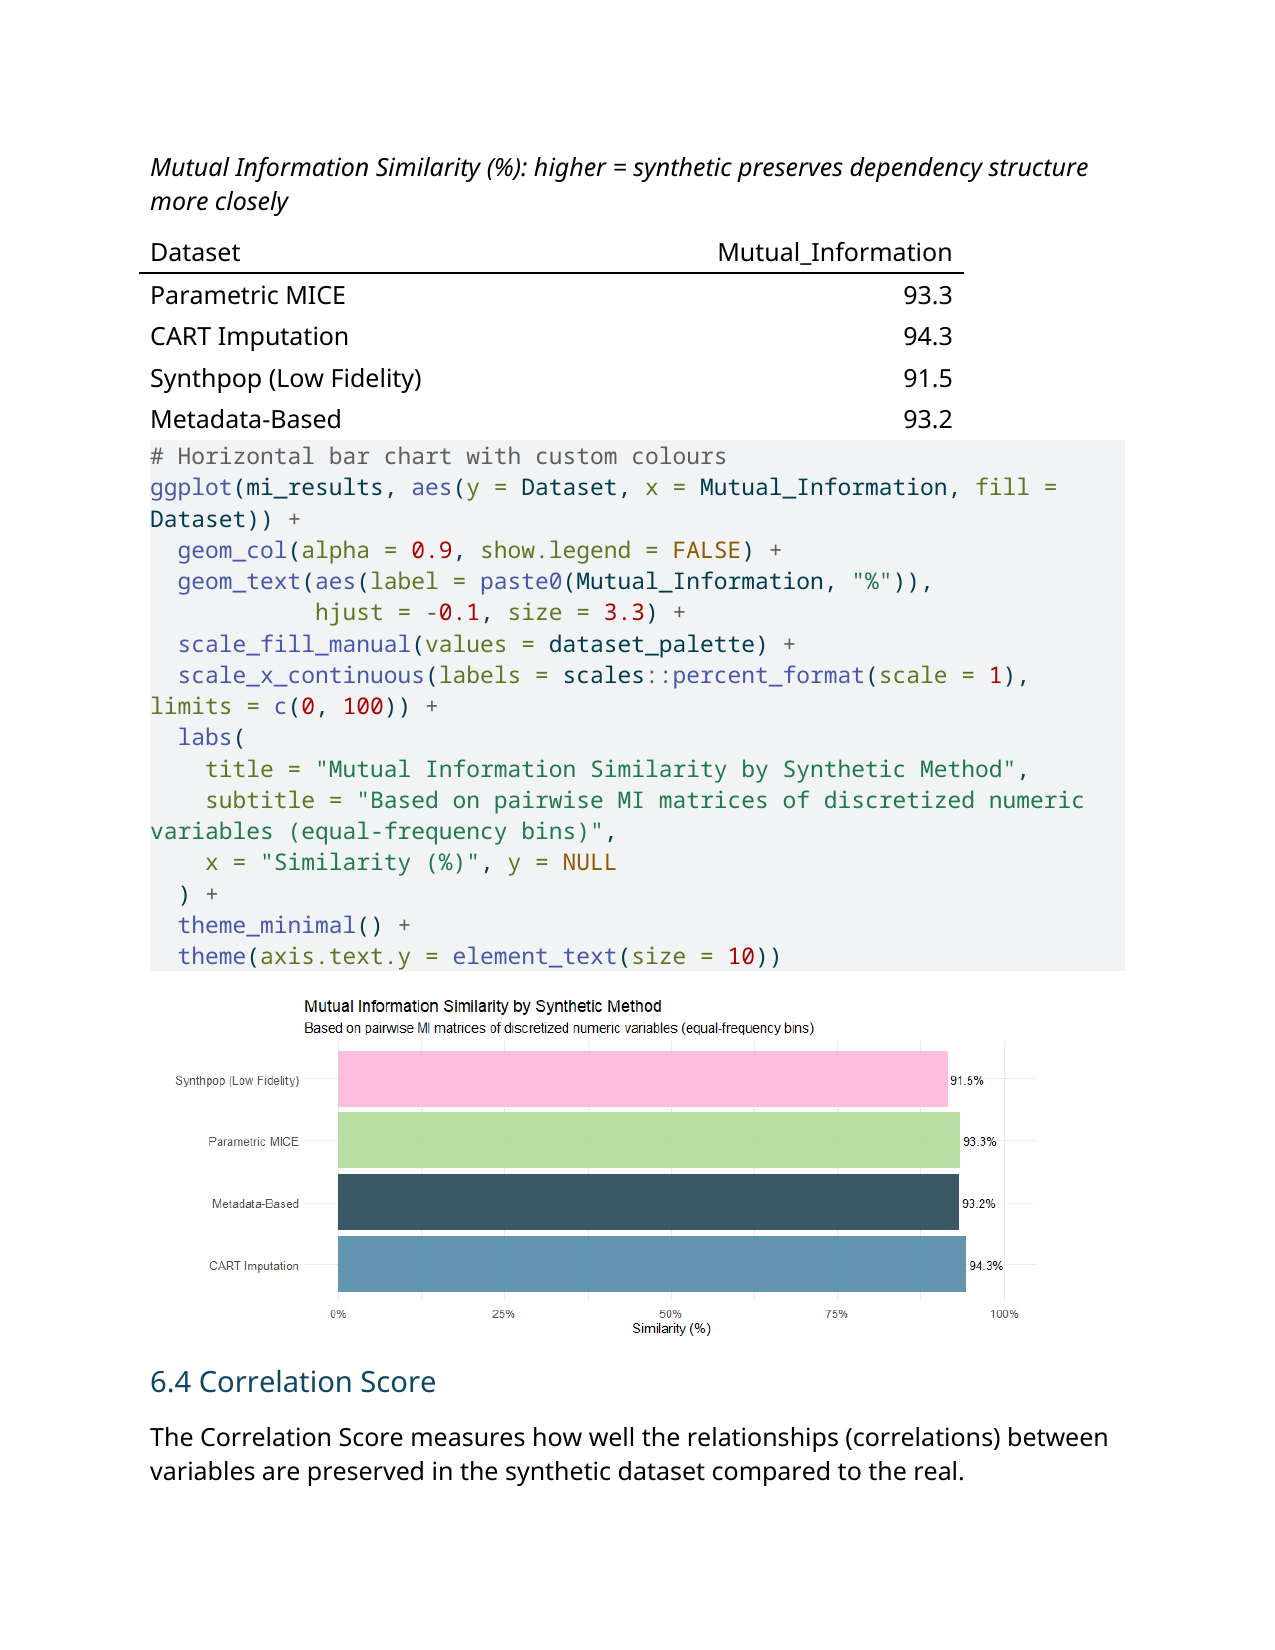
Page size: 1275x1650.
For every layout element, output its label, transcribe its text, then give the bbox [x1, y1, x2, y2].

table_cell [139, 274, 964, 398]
text The Correlation Score measures how well the relationships (correlations) between variables are preserved in the synthetic dataset compared to the real. [150, 1419, 1125, 1487]
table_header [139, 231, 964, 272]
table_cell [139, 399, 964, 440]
subtitle 6.4 Correlation Score [150, 1361, 1125, 1401]
text Mutual Information Similarity (%): higher = synthetic preserves dependency structure more closely [150, 150, 1125, 218]
picture [168, 992, 1044, 1342]
text # Horizontal bar chart with custom colours ggplot(mi_results, aes(y = Dataset, x = Mutual_Information, fill = Dataset)) + geom_col(alpha = 0.9, show.legend = FALSE) + geom_text(aes(label = paste0(Mutual_Information, "%")), hjust = -0.1, size = 3.3) + scale_fill_manual(values = dataset_palette) + scale_x_continuous(labels = scales::percent_format(scale = 1), limits = c(0, 100)) + labs( title = "Mutual Information Similarity by Synthetic Method", subtitle = "Based on pairwise MI matrices of discretized numeric variables (equal-frequency bins)", x = "Similarity (%)", y = NULL ) + theme_minimal() + theme(axis.text.y = element_text(size = 10)) [150, 440, 1125, 971]
